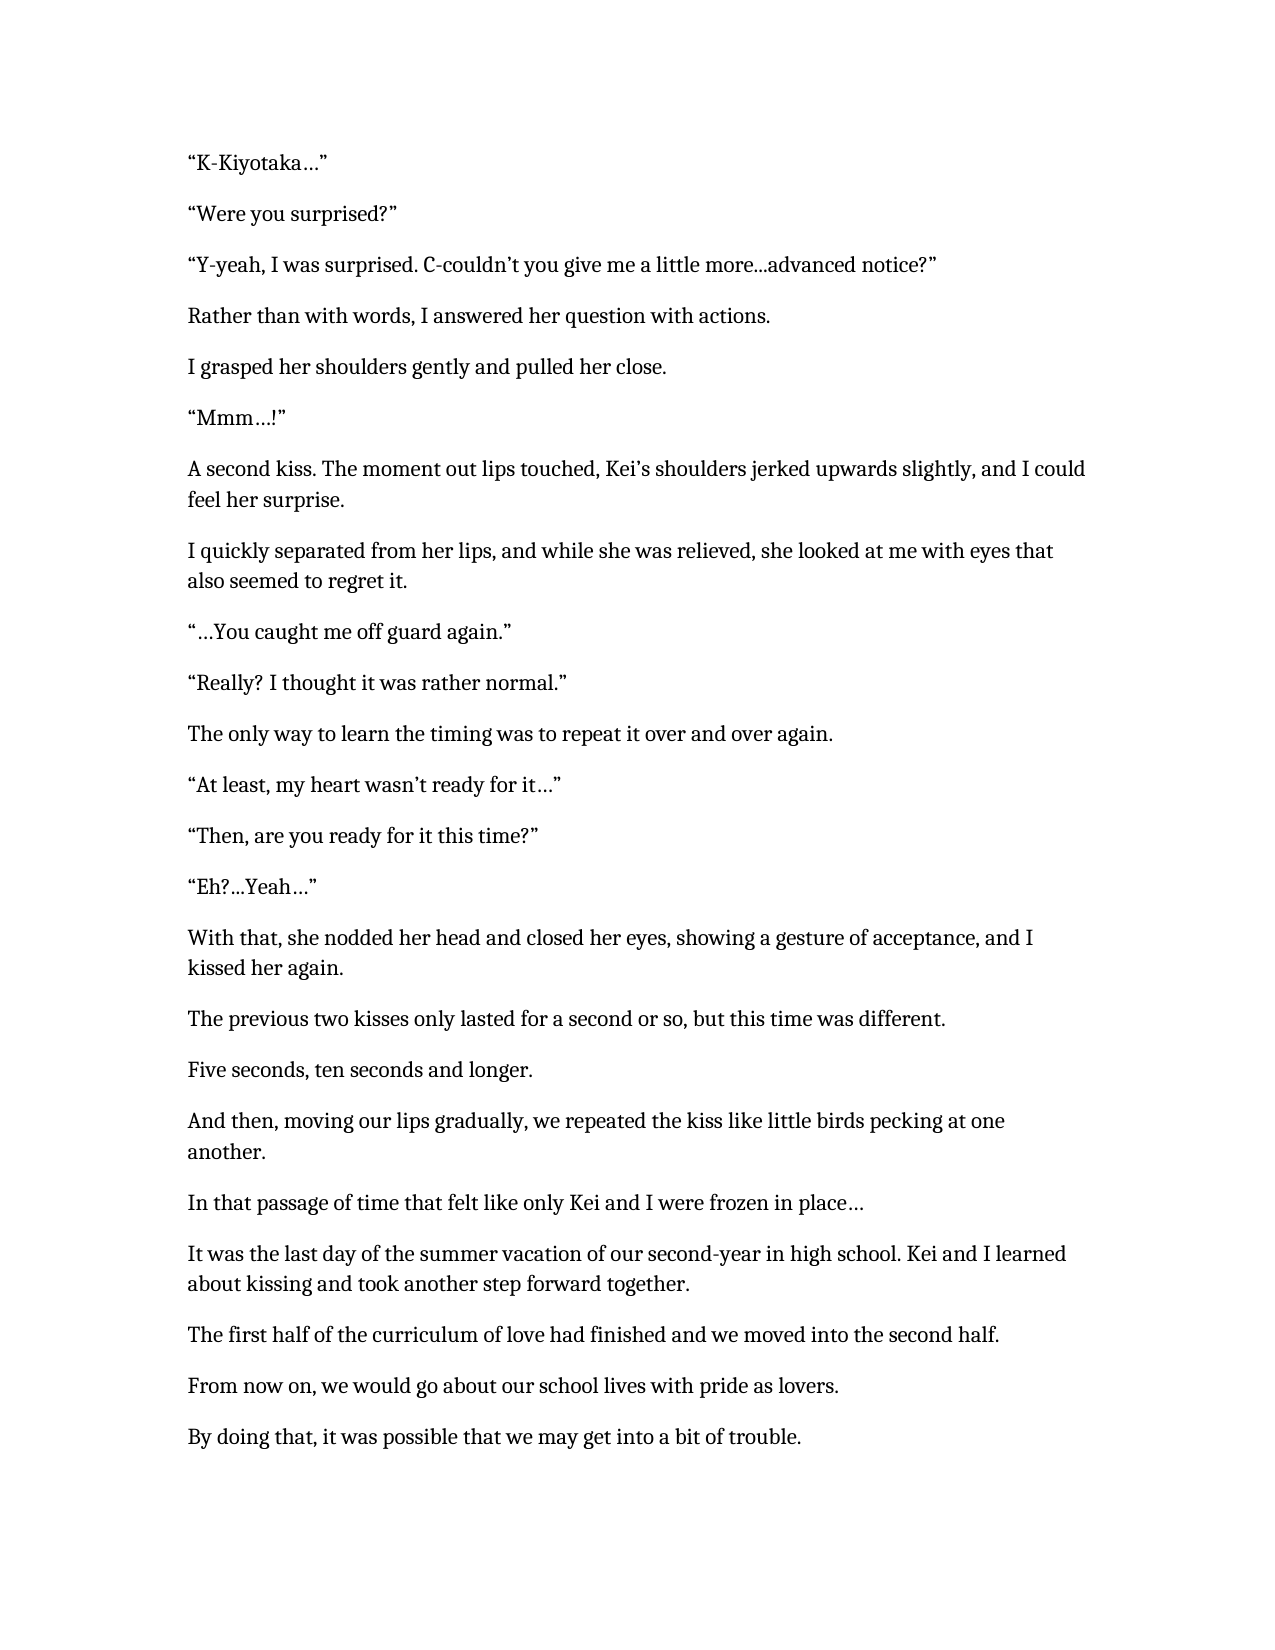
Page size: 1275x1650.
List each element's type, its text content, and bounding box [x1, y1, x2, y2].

text Rather than with words, I answered her question with actions. [187, 303, 1087, 329]
text I grasped her shoulders gently and pulled her close. [187, 354, 1087, 381]
text The only way to learn the timing was to repeat it over and over again. [187, 721, 1087, 747]
text “Were you surprised?” [187, 201, 1087, 227]
text The previous two kisses only lasted for a second or so, but this time was different. [187, 1006, 1087, 1033]
text “Eh?...Yeah…” [187, 874, 1087, 900]
text “Really? I thought it was rather normal.” [187, 670, 1087, 696]
text I quickly separated from her lips, and while she was relieved, she looked at me with eyes that also seemed to regret it. [187, 537, 1087, 594]
text In that passage of time that felt like only Kei and I were frozen in place… [187, 1189, 1087, 1216]
text “Then, are you ready for it this time?” [187, 823, 1087, 849]
text Five seconds, ten seconds and longer. [187, 1057, 1087, 1084]
text And then, moving our lips gradually, we repeated the kiss like little birds pecking at one another. [187, 1108, 1087, 1165]
text It was the last day of the summer vacation of our second-year in high school. Kei and I learned about kissing and took another step forward together. [187, 1241, 1087, 1297]
text By doing that, it was possible that we may get into a bit of trouble. [187, 1424, 1087, 1450]
text “Mmm…!” [187, 405, 1087, 432]
text With that, she nodded her head and closed her eyes, showing a gesture of acceptance, and I kissed her again. [187, 925, 1087, 982]
text “K-Kiyotaka…” [187, 150, 1087, 176]
text “At least, my heart wasn’t ready for it…” [187, 772, 1087, 798]
text “Y-yeah, I was surprised. C-couldn’t you give me a little more...advanced notice?” [187, 252, 1087, 278]
text “…You caught me off guard again.” [187, 619, 1087, 645]
text The first half of the curriculum of love had finished and we moved into the second half. [187, 1322, 1087, 1348]
text From now on, we would go about our school lives with pride as lovers. [187, 1373, 1087, 1399]
text A second kiss. The moment out lips touched, Kei’s shoulders jerked upwards slightly, and I could feel her surprise. [187, 456, 1087, 513]
